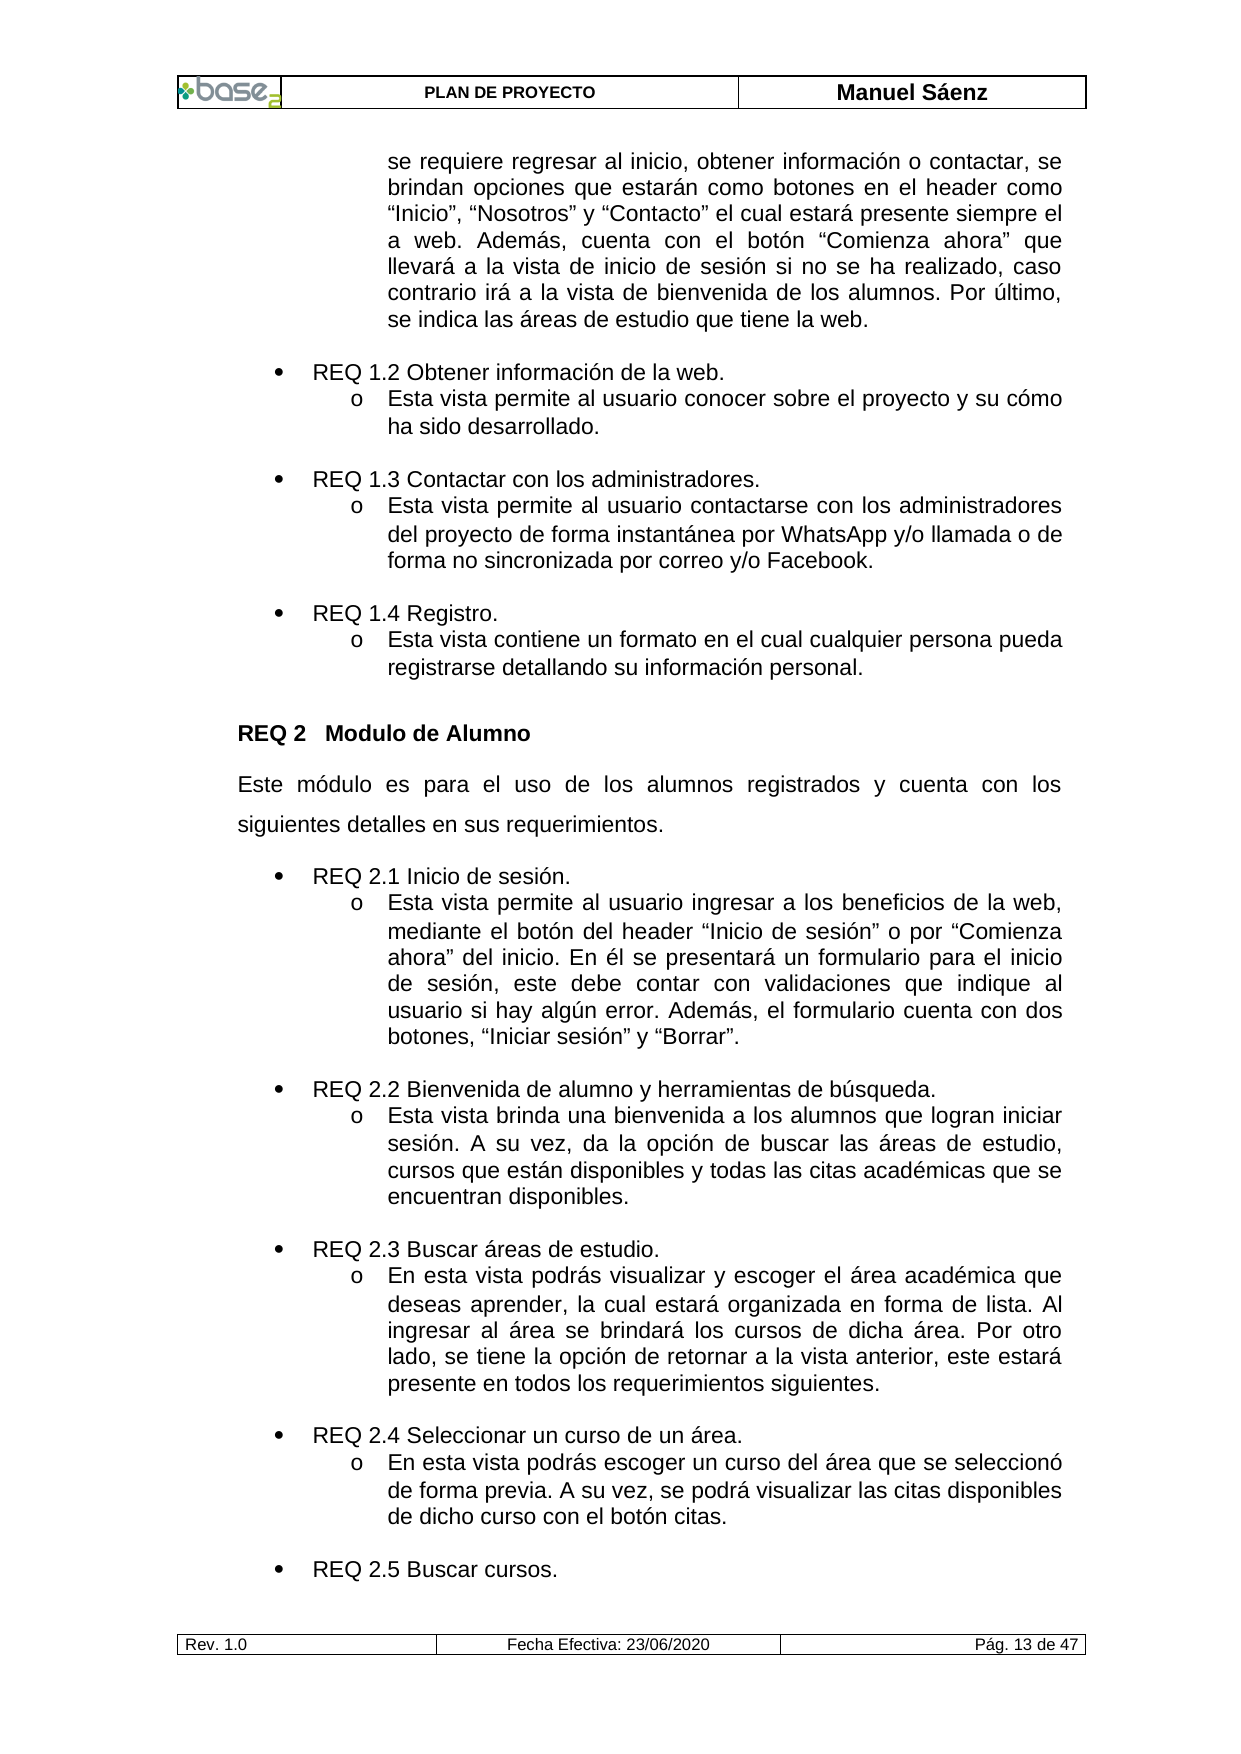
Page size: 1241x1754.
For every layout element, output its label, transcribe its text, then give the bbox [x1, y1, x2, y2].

list Esta vista brinda una bienvenida a los alumnos que logran iniciar sesión. A su vez, da la opción de buscar las áreas de estudio, cursos que están disponibles y todas las citas académicas que se encuentran disponibles. [350, 1102, 1063, 1209]
list Esta vista permite al usuario conocer sobre el proyecto y su cómo ha sido desarrollado. [350, 385, 1063, 439]
list Esta vista contiene un formato en el cual cualquier persona pueda registrarse detallando su información personal. [350, 626, 1063, 681]
list Esta vista permite al usuario ingresar a los beneficios de la web, mediante el botón del header “Inicio de sesión” o por “Comienza ahora” del inicio. En él se presentará un formulario para el inicio de sesión, este debe contar con validaciones que indique al usuario si hay algún error. Además, el formulario cuenta con dos botones, “Iniciar sesión” y “Borrar”. [350, 889, 1063, 1049]
list REQ 1.3 Contactar con los administradores. [275, 466, 1063, 492]
list Esta vista permite al usuario contactarse con los administradores del proyecto de forma instantánea por WhatsApp y/o llamada o de forma no sincronizada por correo y/o Facebook. [350, 492, 1063, 573]
list REQ 2.1 Inicio de sesión. [275, 863, 1063, 889]
text Este módulo es para el uso de los alumnos registrados y cuenta con los siguientes detalles en sus requerimientos. [237, 771, 1063, 837]
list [350, 148, 1063, 332]
list En esta vista podrás escoger un curso del área que se seleccionó de forma previa. A su vez, se podrá visualizar las citas disponibles de dicho curso con el botón citas. [350, 1449, 1063, 1530]
list REQ 1.2 Obtener información de la web. [275, 358, 1063, 385]
list REQ 2.4 Seleccionar un curso de un área. [275, 1422, 1063, 1449]
list REQ 2.5 Buscar cursos. [275, 1556, 1063, 1582]
text REQ 2 Modulo de Alumno [237, 719, 1063, 746]
picture [177, 76, 282, 108]
list REQ 2.2 Bienvenida de alumno y herramientas de búsqueda. [275, 1076, 1063, 1102]
list REQ 1.4 Registro. [275, 599, 1063, 626]
list En esta vista podrás visualizar y escoger el área académica que deseas aprender, la cual estará organizada en forma de lista. Al ingresar al área se brindará los cursos de dicha área. Por otro lado, se tiene la opción de retornar a la vista anterior, este estará presente en todos los requerimientos siguientes. [350, 1262, 1063, 1396]
list REQ 2.3 Buscar áreas de estudio. [275, 1236, 1063, 1262]
